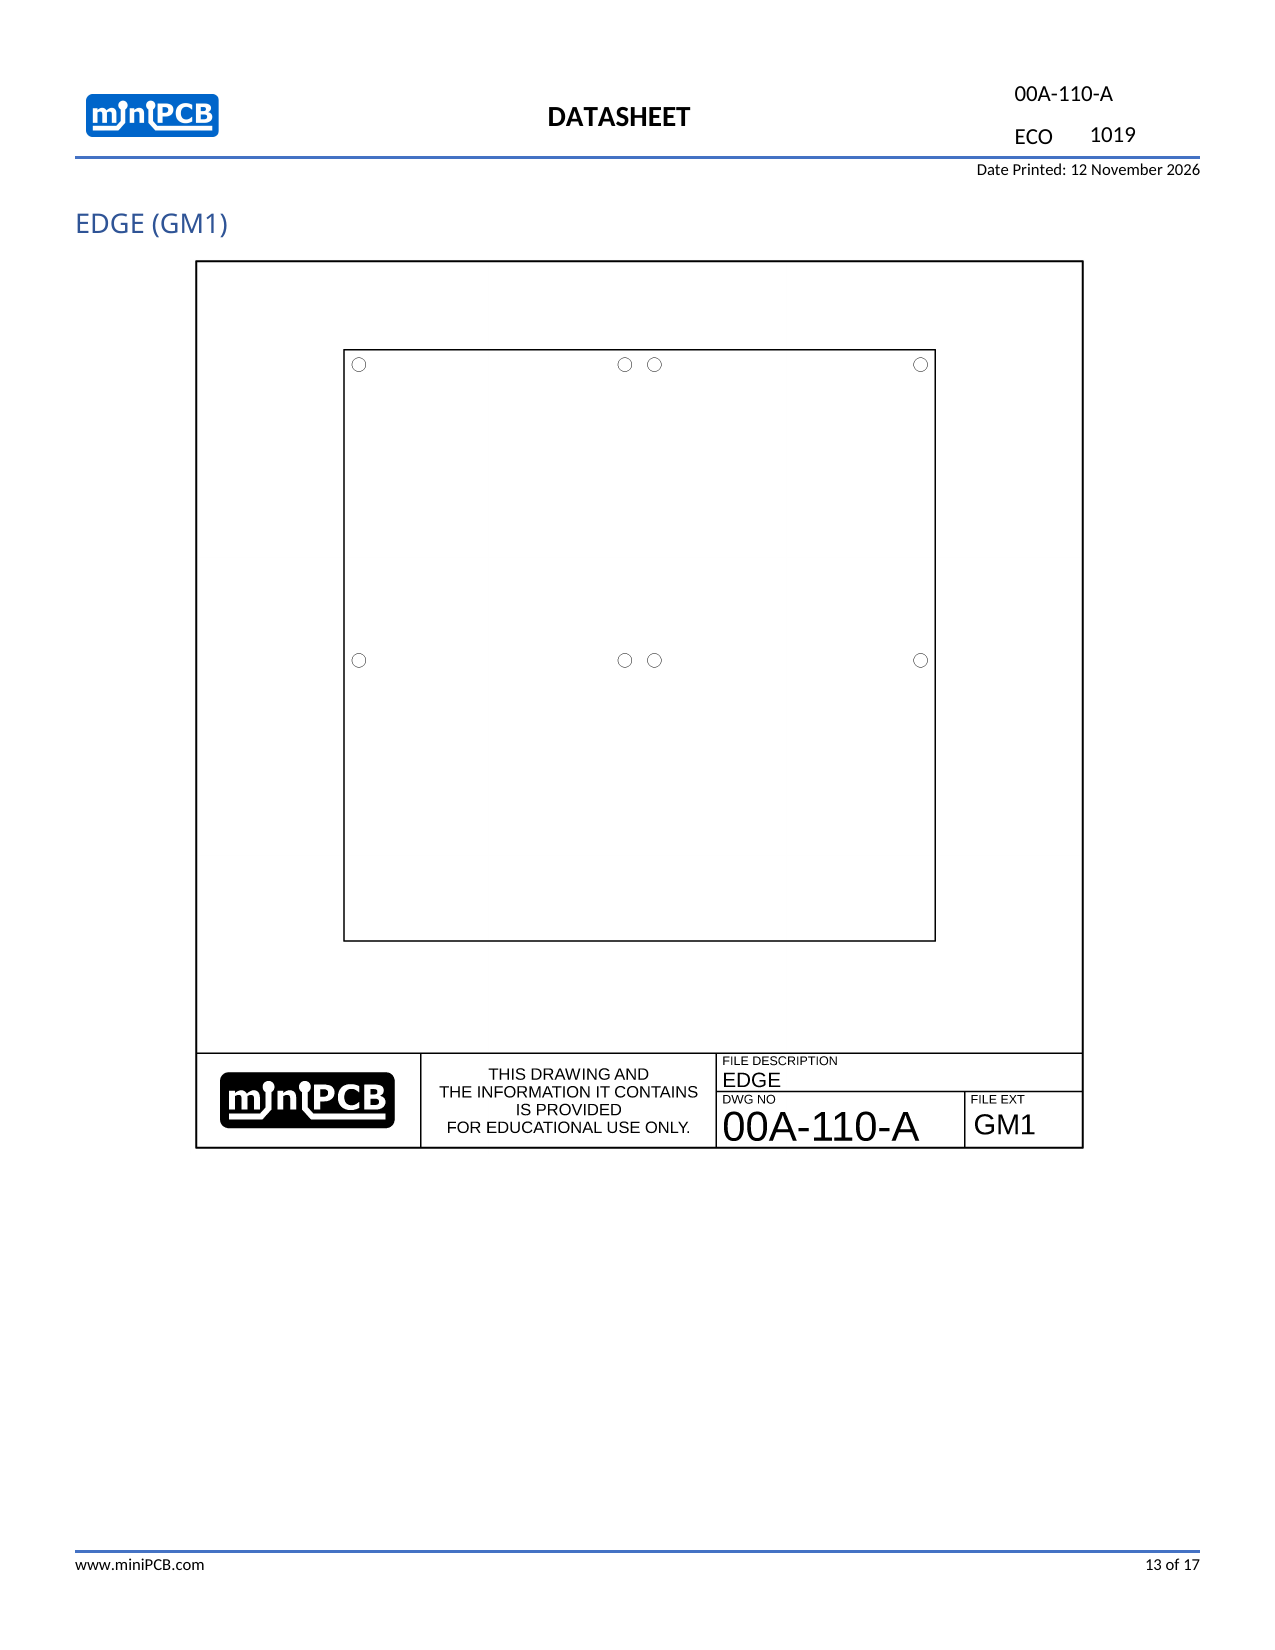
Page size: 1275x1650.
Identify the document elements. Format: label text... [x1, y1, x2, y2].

picture [190, 259, 1085, 1154]
subtitle EDGE (GM1) [75, 204, 1200, 241]
picture [86, 94, 219, 137]
